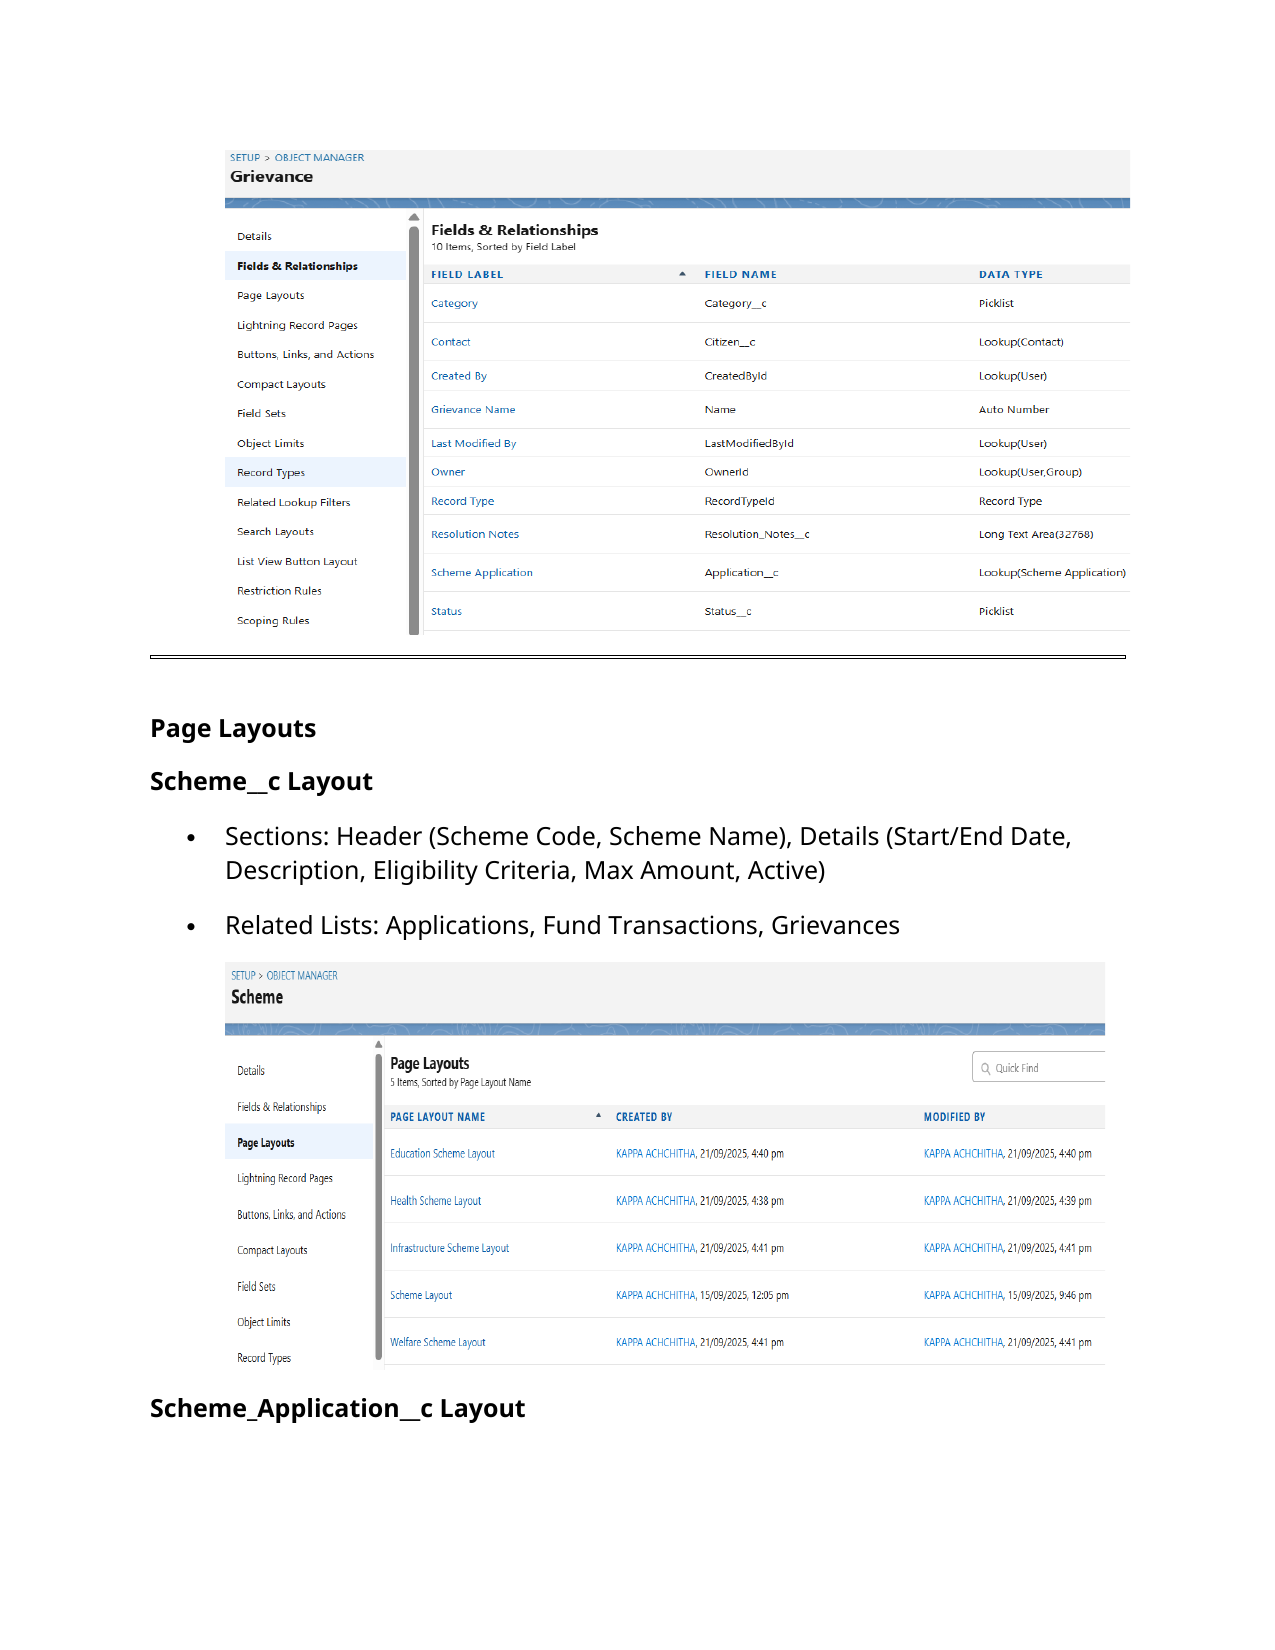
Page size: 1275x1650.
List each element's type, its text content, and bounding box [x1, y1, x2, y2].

list Sections: Header (Scheme Code, Scheme Name), Details (Start/End Date, Description, Eligibility Criteria, Max Amount, Active) [187, 818, 1125, 887]
picture [225, 150, 1130, 635]
list Related Lists: Applications, Fund Transactions, Grievances [187, 907, 1125, 941]
picture [225, 962, 1105, 1370]
text Scheme_Application__c Layout [150, 1391, 1125, 1425]
text Page Layouts [150, 711, 1125, 745]
text Scheme__c Layout [150, 763, 1125, 798]
